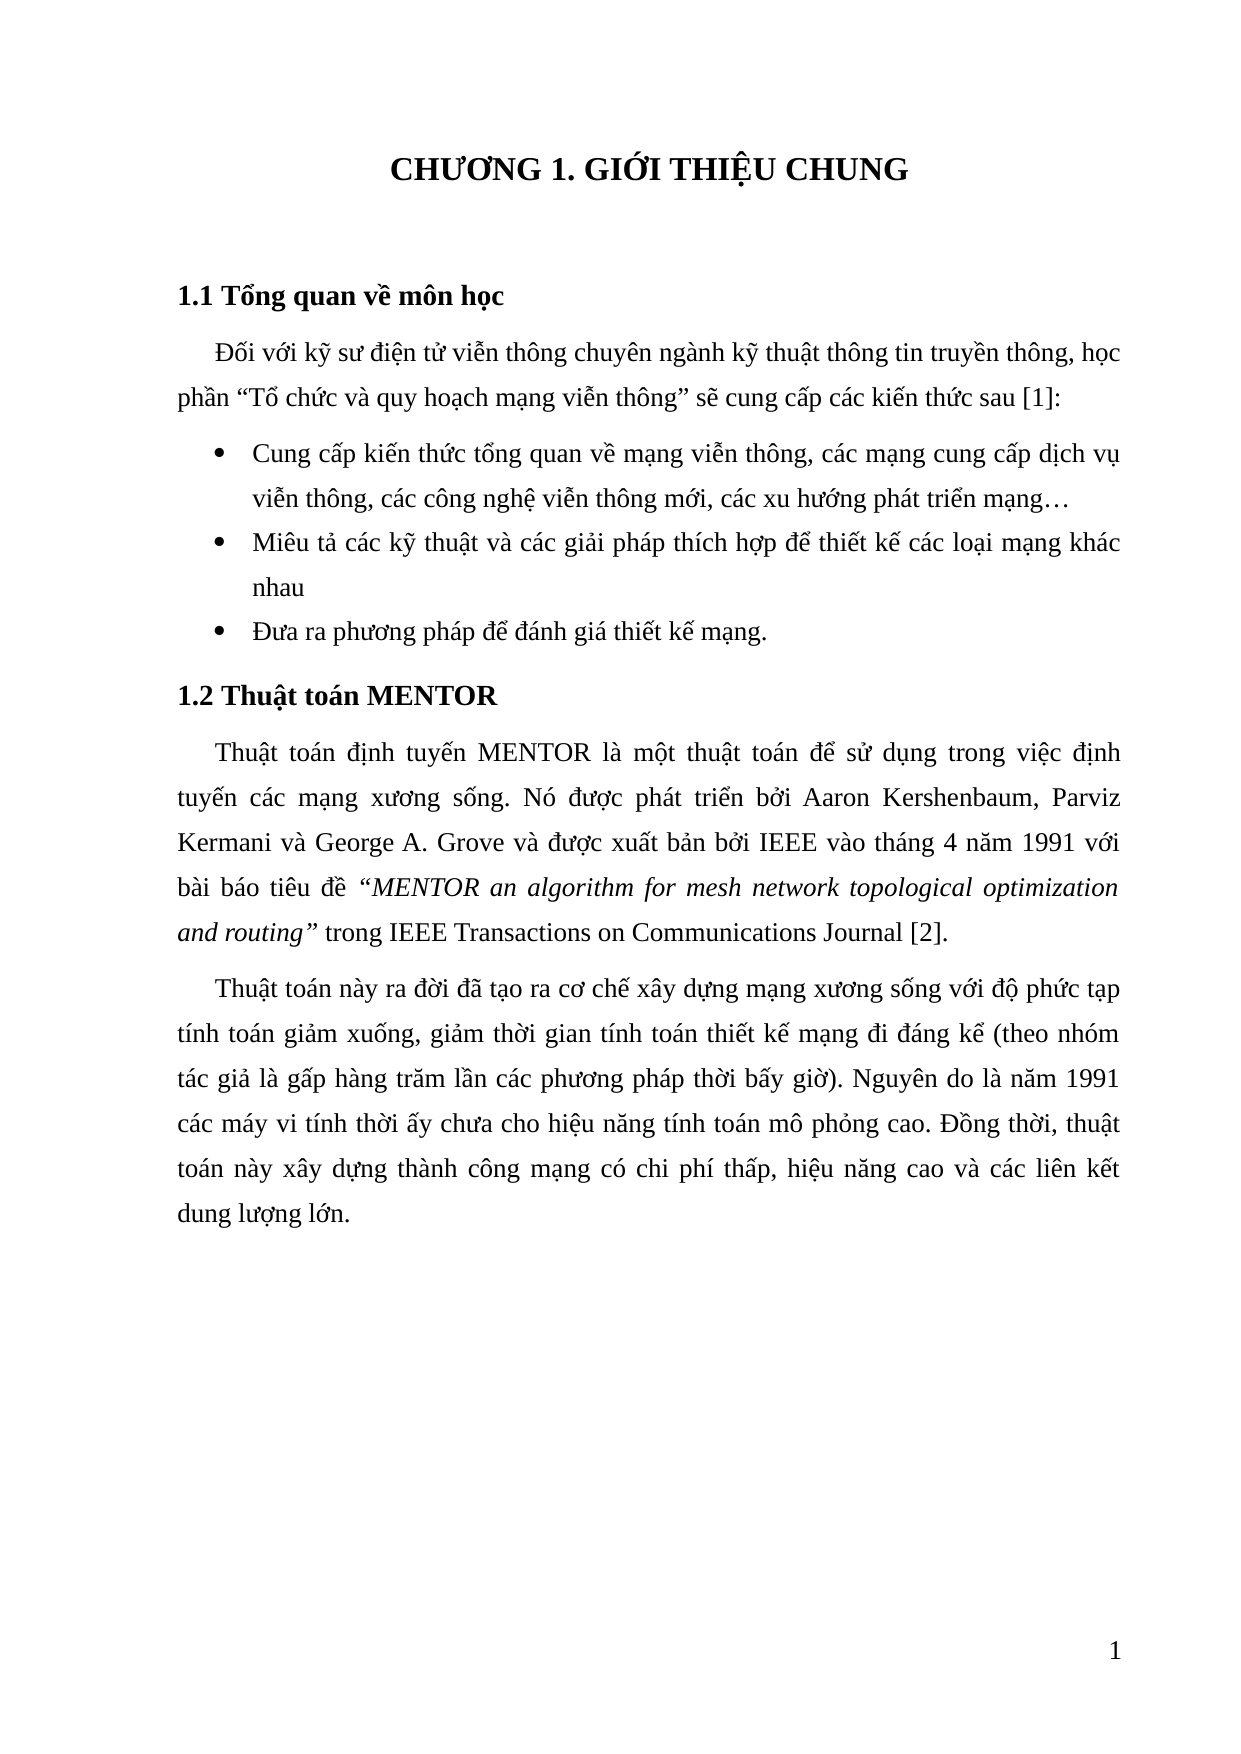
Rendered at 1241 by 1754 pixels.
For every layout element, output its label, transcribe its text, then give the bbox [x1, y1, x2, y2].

text Thuật toán này ra đời đã tạo ra cơ chế xây dựng mạng xương sống với độ phức tạp tính toán giảm xuống, giảm thời gian tính toán thiết kế mạng đi đáng kể (theo nhóm tác giả là gấp hàng trăm lần các phương pháp thời bấy giờ). Nguyên do là năm 1991 các máy vi tính thời ấy chưa cho hiệu năng tính toán mô phỏng cao. Đồng thời, thuật toán này xây dựng thành công mạng có chi phí thấp, hiệu năng cao và các liên kết dung lượng lớn. [177, 969, 1122, 1231]
subtitle Tổng quan về môn học [177, 276, 1122, 314]
subtitle Thuật toán MENTOR [177, 676, 1122, 713]
list Đưa ra phương pháp để đánh giá thiết kế mạng. [214, 611, 1122, 649]
subtitle GIỚI THIỆU CHUNG [177, 131, 1122, 206]
list Miêu tả các kỹ thuật và các giải pháp thích hợp để thiết kế các loại mạng khác nhau [214, 523, 1122, 605]
list Cung cấp kiến thức tổng quan về mạng viễn thông, các mạng cung cấp dịch vụ viễn thông, các công nghệ viễn thông mới, các xu hướng phát triển mạng… [214, 434, 1122, 517]
text Thuật toán định tuyến MENTOR là một thuật toán để sử dụng trong việc định tuyến các mạng xương sống. Nó được phát triển bởi Aaron Kershenbaum, Parviz Kermani và George A. Grove và được xuất bản bởi IEEE vào tháng 4 năm 1991 với bài báo tiêu đề “MENTOR an algorithm for mesh network topological optimization and routing” trong IEEE Transactions on Communications Journal [2]. [177, 733, 1122, 950]
text Đối với kỹ sư điện tử viễn thông chuyên ngành kỹ thuật thông tin truyền thông, học phần “Tổ chức và quy hoạch mạng viễn thông” sẽ cung cấp các kiến thức sau [1]: [177, 333, 1122, 416]
